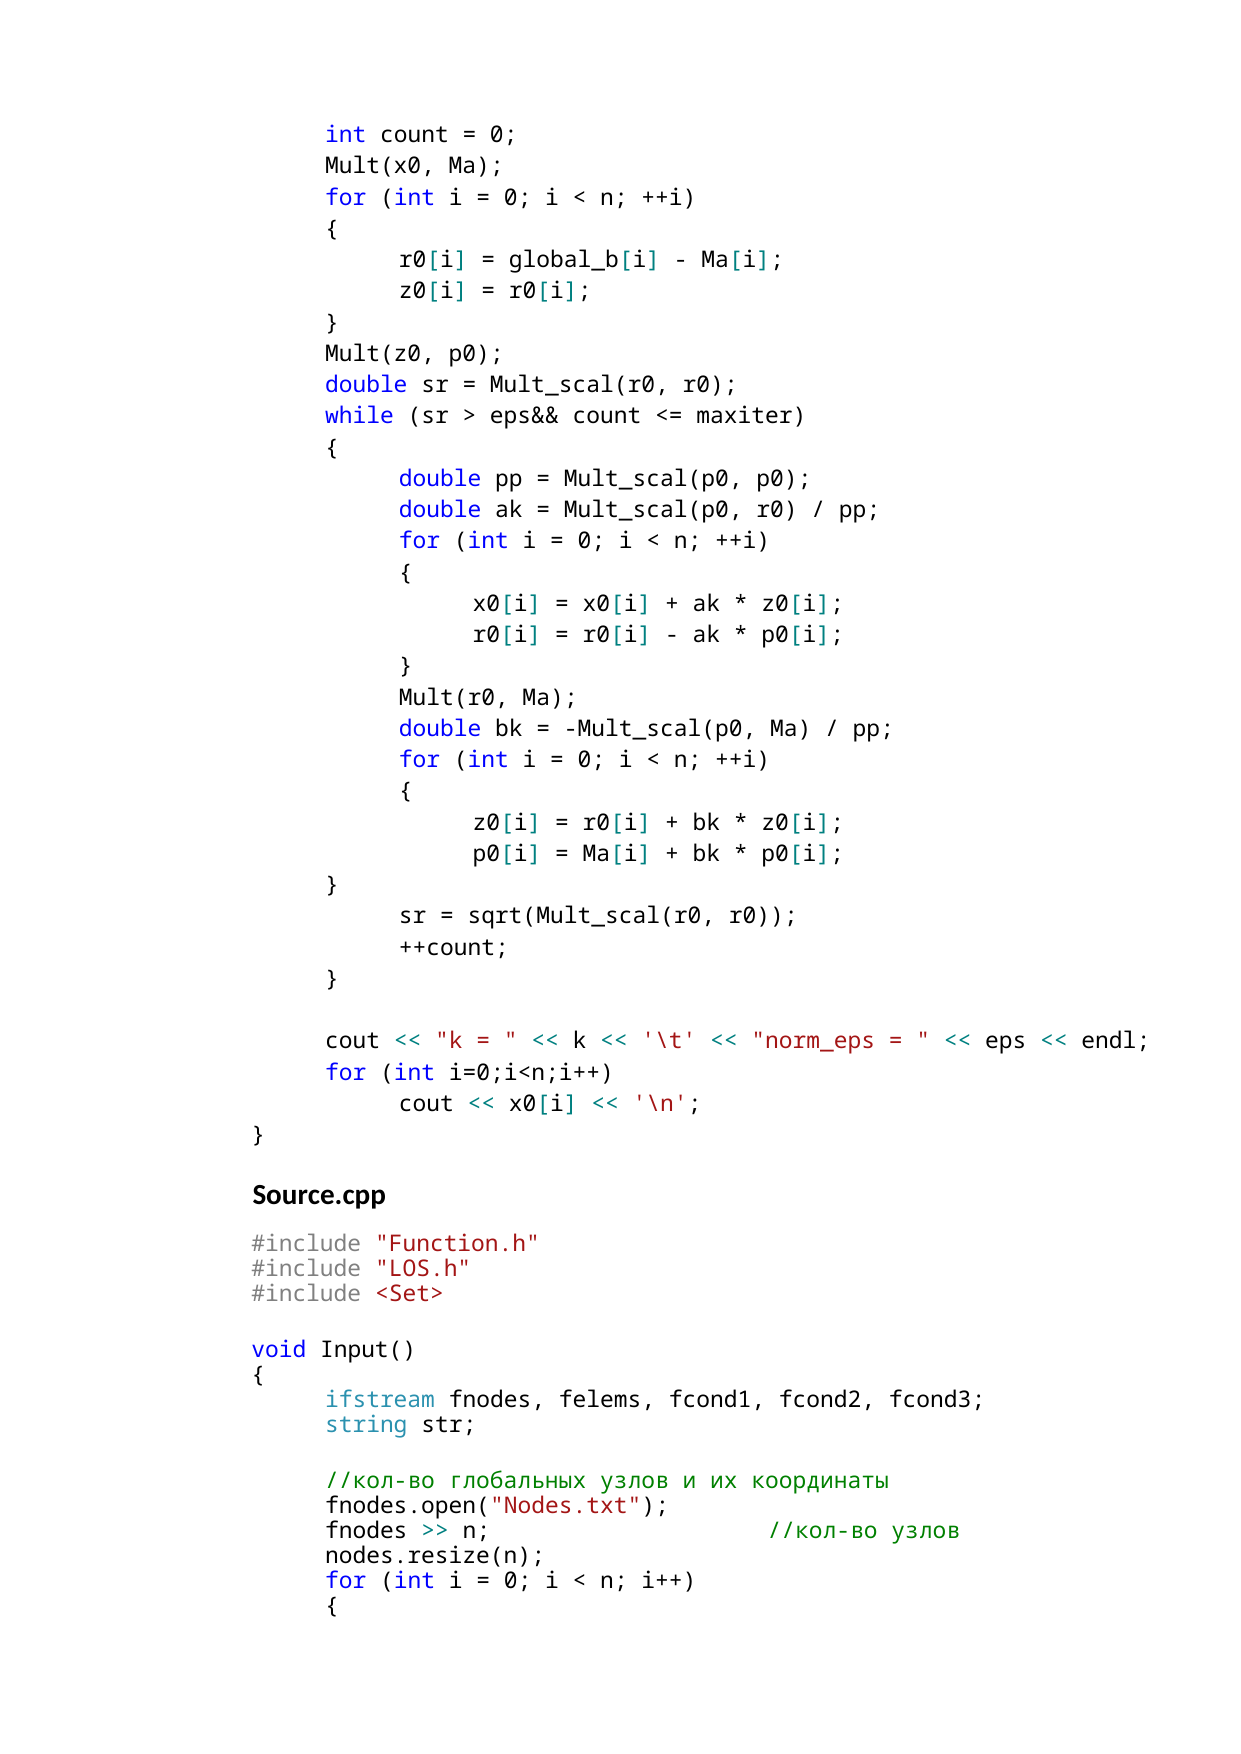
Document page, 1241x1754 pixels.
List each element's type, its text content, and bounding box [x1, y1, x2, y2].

text #include "LOS.h" [236, 1256, 1152, 1281]
text } [251, 649, 1152, 681]
text for (int i = 0; i < n; ++i) [251, 524, 1152, 556]
text Mult(z0, p0); [251, 337, 1152, 368]
text double sr = Mult_scal(r0, r0); [251, 368, 1152, 399]
text fnodes.open("Nodes.txt"); [236, 1494, 1152, 1519]
text cout << "k = " << k << '\t' << "norm_eps = " << eps << endl; [251, 1024, 1152, 1056]
text double bk = -Mult_scal(p0, Ma) / pp; [251, 712, 1152, 743]
text ifstream fnodes, felems, fcond1, fcond2, fcond3; [236, 1388, 1152, 1413]
text nodes.resize(n); [236, 1544, 1152, 1569]
text } [251, 1118, 1152, 1149]
text #include <Set> [236, 1281, 1152, 1306]
text for (int i=0;i<n;i++) [251, 1056, 1152, 1087]
text r0[i] = r0[i] - ak * p0[i]; [251, 618, 1152, 649]
text for (int i = 0; i < n; i++) [236, 1569, 1152, 1594]
text for (int i = 0; i < n; ++i) [251, 181, 1152, 212]
text r0[i] = global_b[i] - Ma[i]; [251, 243, 1152, 274]
list Source.cpp [252, 1176, 1152, 1212]
text int count = 0; [251, 118, 1152, 149]
text while (sr > eps&& count <= maxiter) [251, 399, 1152, 431]
text Mult(x0, Ma); [251, 149, 1152, 181]
text p0[i] = Ma[i] + bk * p0[i]; [251, 837, 1152, 868]
text { [236, 1594, 1152, 1619]
text z0[i] = r0[i]; [251, 274, 1152, 306]
text } [251, 962, 1152, 993]
text { [251, 774, 1152, 806]
text cout << x0[i] << '\n'; [251, 1087, 1152, 1118]
text fnodes >> n; //кол-во узлов [236, 1519, 1152, 1544]
text { [251, 556, 1152, 587]
text { [251, 431, 1152, 462]
text } [251, 306, 1152, 337]
text x0[i] = x0[i] + ak * z0[i]; [251, 587, 1152, 618]
text sr = sqrt(Mult_scal(r0, r0)); [251, 899, 1152, 931]
text double pp = Mult_scal(p0, p0); [251, 462, 1152, 493]
text double ak = Mult_scal(p0, r0) / pp; [251, 493, 1152, 524]
text //кол-во глобальных узлов и их координаты [236, 1469, 1152, 1494]
text Mult(r0, Ma); [251, 681, 1152, 712]
text string str; [236, 1413, 1152, 1438]
text { [236, 1363, 1152, 1388]
text } [177, 868, 1152, 899]
text for (int i = 0; i < n; ++i) [251, 743, 1152, 774]
text void Input() [236, 1338, 1152, 1363]
text ++count; [251, 931, 1152, 962]
text #include "Function.h" [236, 1231, 1152, 1256]
text z0[i] = r0[i] + bk * z0[i]; [251, 806, 1152, 837]
text { [251, 212, 1152, 243]
